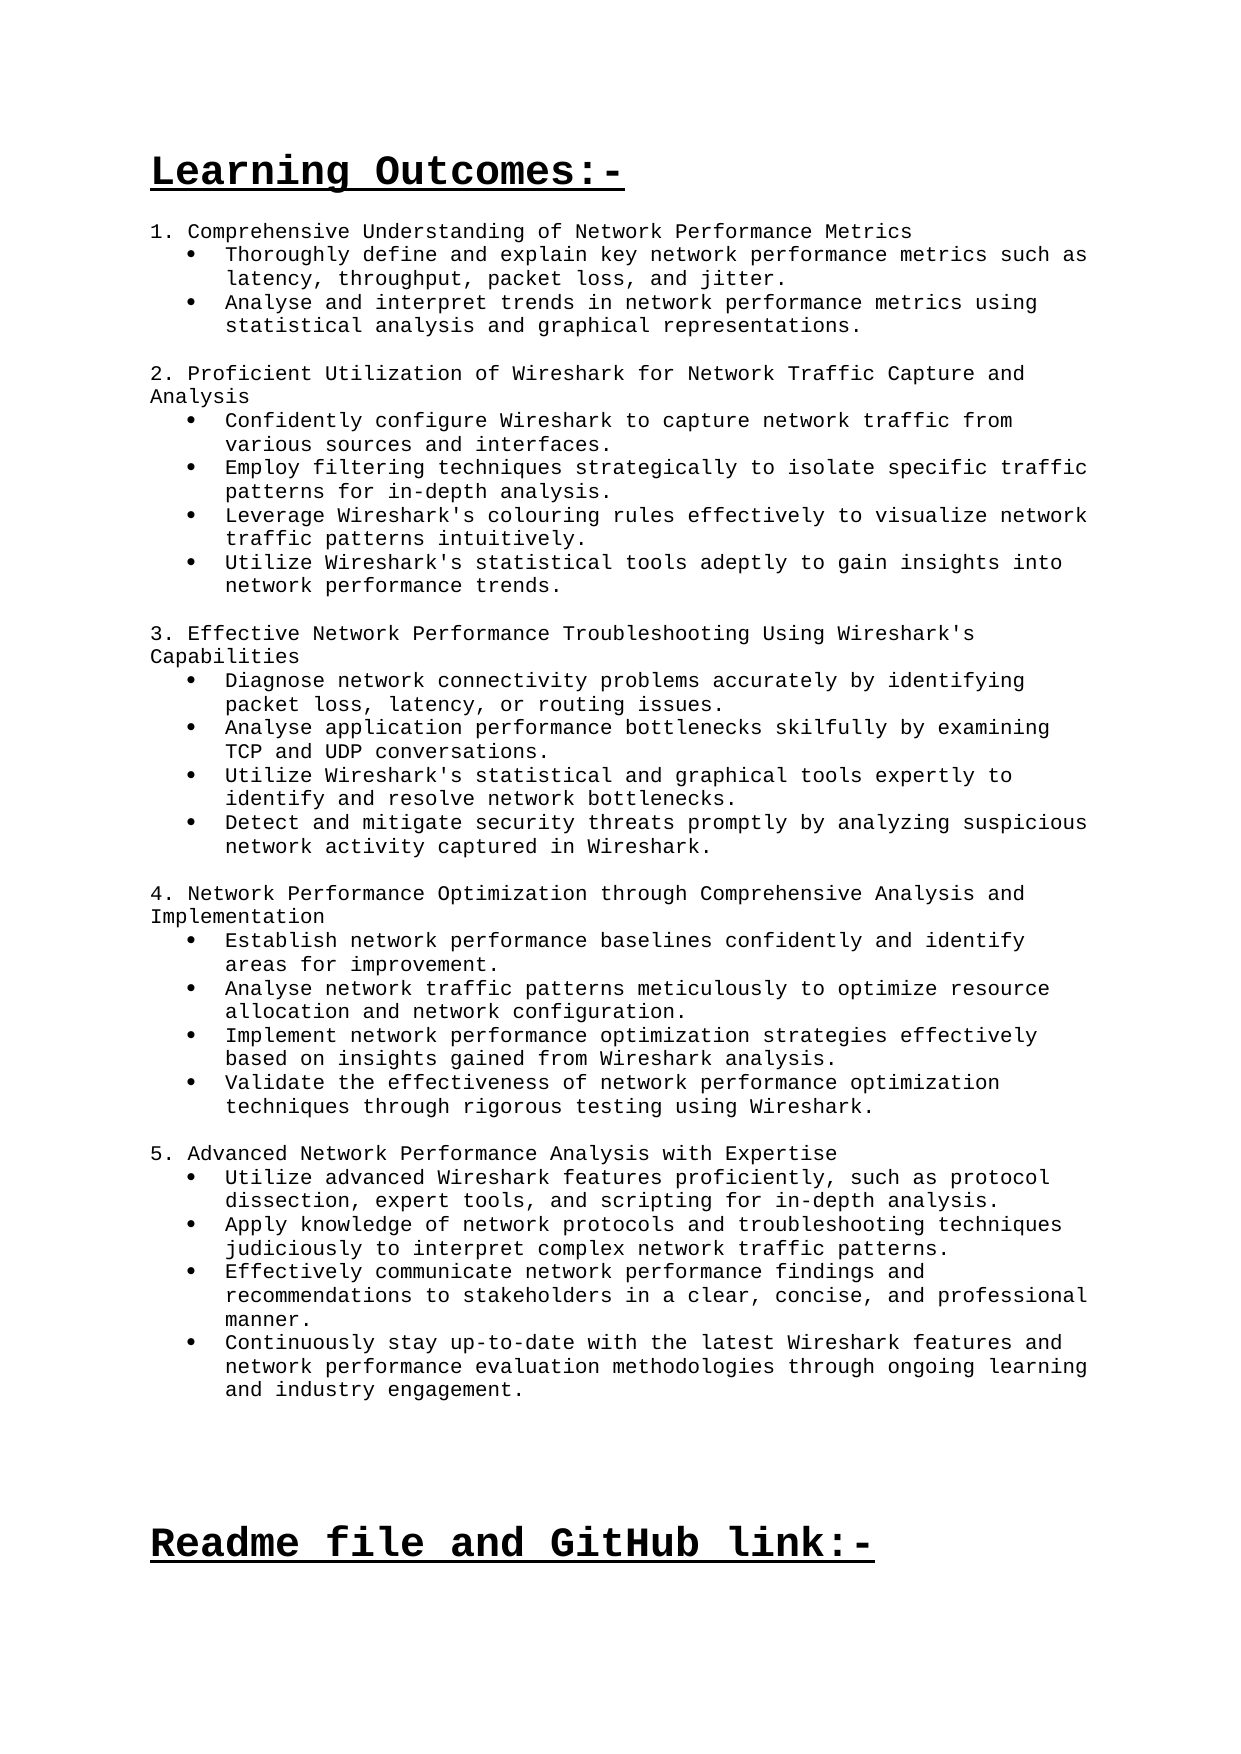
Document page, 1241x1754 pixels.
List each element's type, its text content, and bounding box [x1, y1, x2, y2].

text 3. Effective Network Performance Troubleshooting Using Wireshark's Capabilities [150, 623, 1090, 670]
list Effectively communicate network performance findings and recommendations to stakeholders in a clear, concise, and professional manner. [187, 1261, 1090, 1332]
list Validate the effectiveness of network performance optimization techniques through rigorous testing using Wireshark. [187, 1072, 1090, 1119]
list Utilize Wireshark's statistical tools adeptly to gain insights into network performance trends. [187, 552, 1090, 599]
text 1. Comprehensive Understanding of Network Performance Metrics [150, 221, 1090, 244]
list Establish network performance baselines confidently and identify areas for improvement. [187, 930, 1090, 977]
text 4. Network Performance Optimization through Comprehensive Analysis and Implementation [150, 883, 1090, 930]
list Confidently configure Wireshark to capture network traffic from various sources and interfaces. [187, 410, 1090, 457]
list Thoroughly define and explain key network performance metrics such as latency, throughput, packet loss, and jitter. [187, 244, 1090, 292]
list Analyse and interpret trends in network performance metrics using statistical analysis and graphical representations. [187, 292, 1090, 339]
list Continuously stay up-to-date with the latest Wireshark features and network performance evaluation methodologies through ongoing learning and industry engagement. [187, 1332, 1090, 1403]
text Readme file and GitHub link:- [150, 1521, 1090, 1568]
list Analyse application performance bottlenecks skilfully by examining TCP and UDP conversations. [187, 717, 1090, 765]
list Employ filtering techniques strategically to isolate specific traffic patterns for in-depth analysis. [187, 457, 1090, 504]
text Learning Outcomes:- [150, 150, 1090, 197]
text 2. Proficient Utilization of Wireshark for Network Traffic Capture and Analysis [150, 363, 1090, 410]
list Apply knowledge of network protocols and troubleshooting techniques judiciously to interpret complex network traffic patterns. [187, 1214, 1090, 1261]
list Analyse network traffic patterns meticulously to optimize resource allocation and network configuration. [187, 977, 1090, 1025]
text 5. Advanced Network Performance Analysis with Expertise [150, 1143, 1090, 1167]
list Diagnose network connectivity problems accurately by identifying packet loss, latency, or routing issues. [187, 670, 1090, 717]
list Implement network performance optimization strategies effectively based on insights gained from Wireshark analysis. [187, 1025, 1090, 1072]
list Detect and mitigate security threats promptly by analyzing suspicious network activity captured in Wireshark. [187, 812, 1090, 859]
list Leverage Wireshark's colouring rules effectively to visualize network traffic patterns intuitively. [187, 504, 1090, 552]
list Utilize advanced Wireshark features proficiently, such as protocol dissection, expert tools, and scripting for in-depth analysis. [187, 1167, 1090, 1214]
list Utilize Wireshark's statistical and graphical tools expertly to identify and resolve network bottlenecks. [187, 765, 1090, 812]
